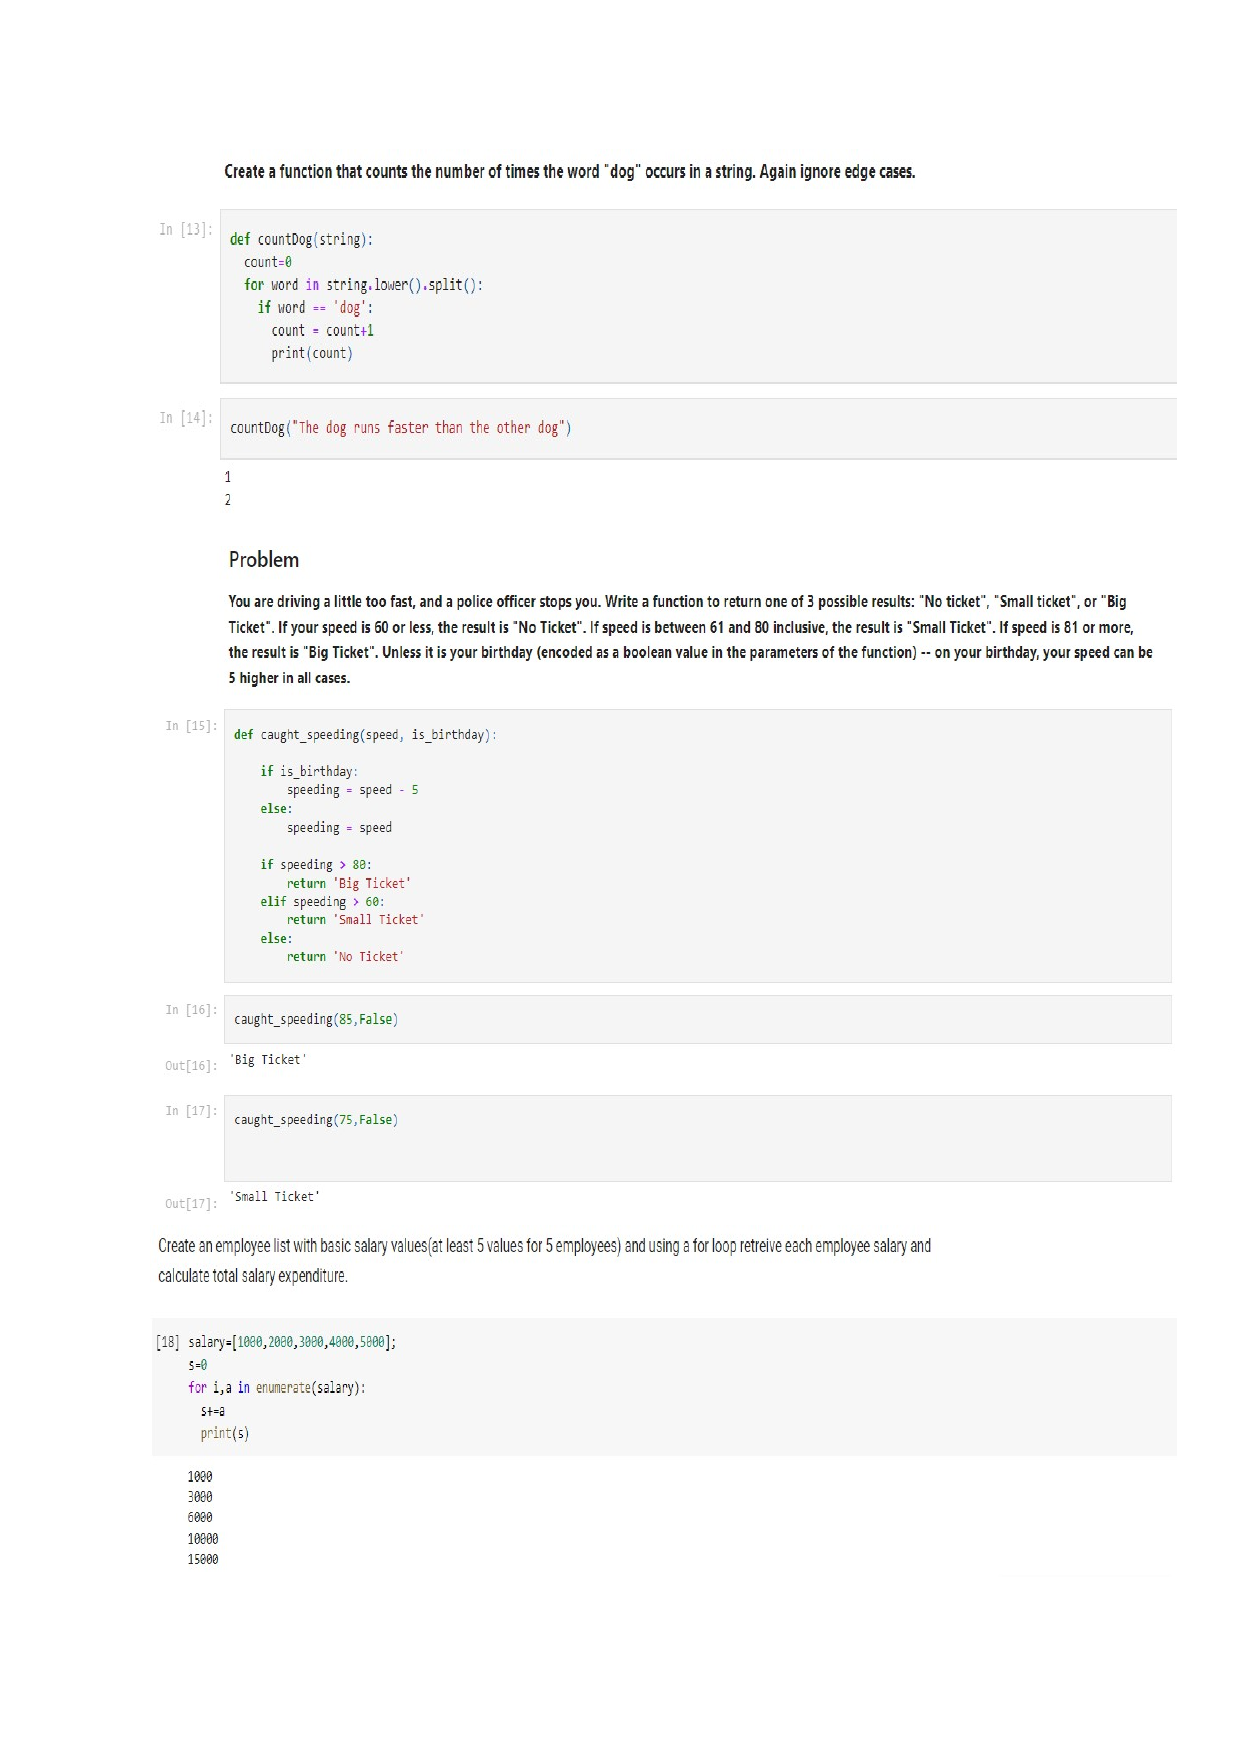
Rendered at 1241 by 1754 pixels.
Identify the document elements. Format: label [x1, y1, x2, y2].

picture [150, 546, 1177, 1214]
picture [150, 1225, 1177, 1577]
picture [150, 149, 1177, 536]
